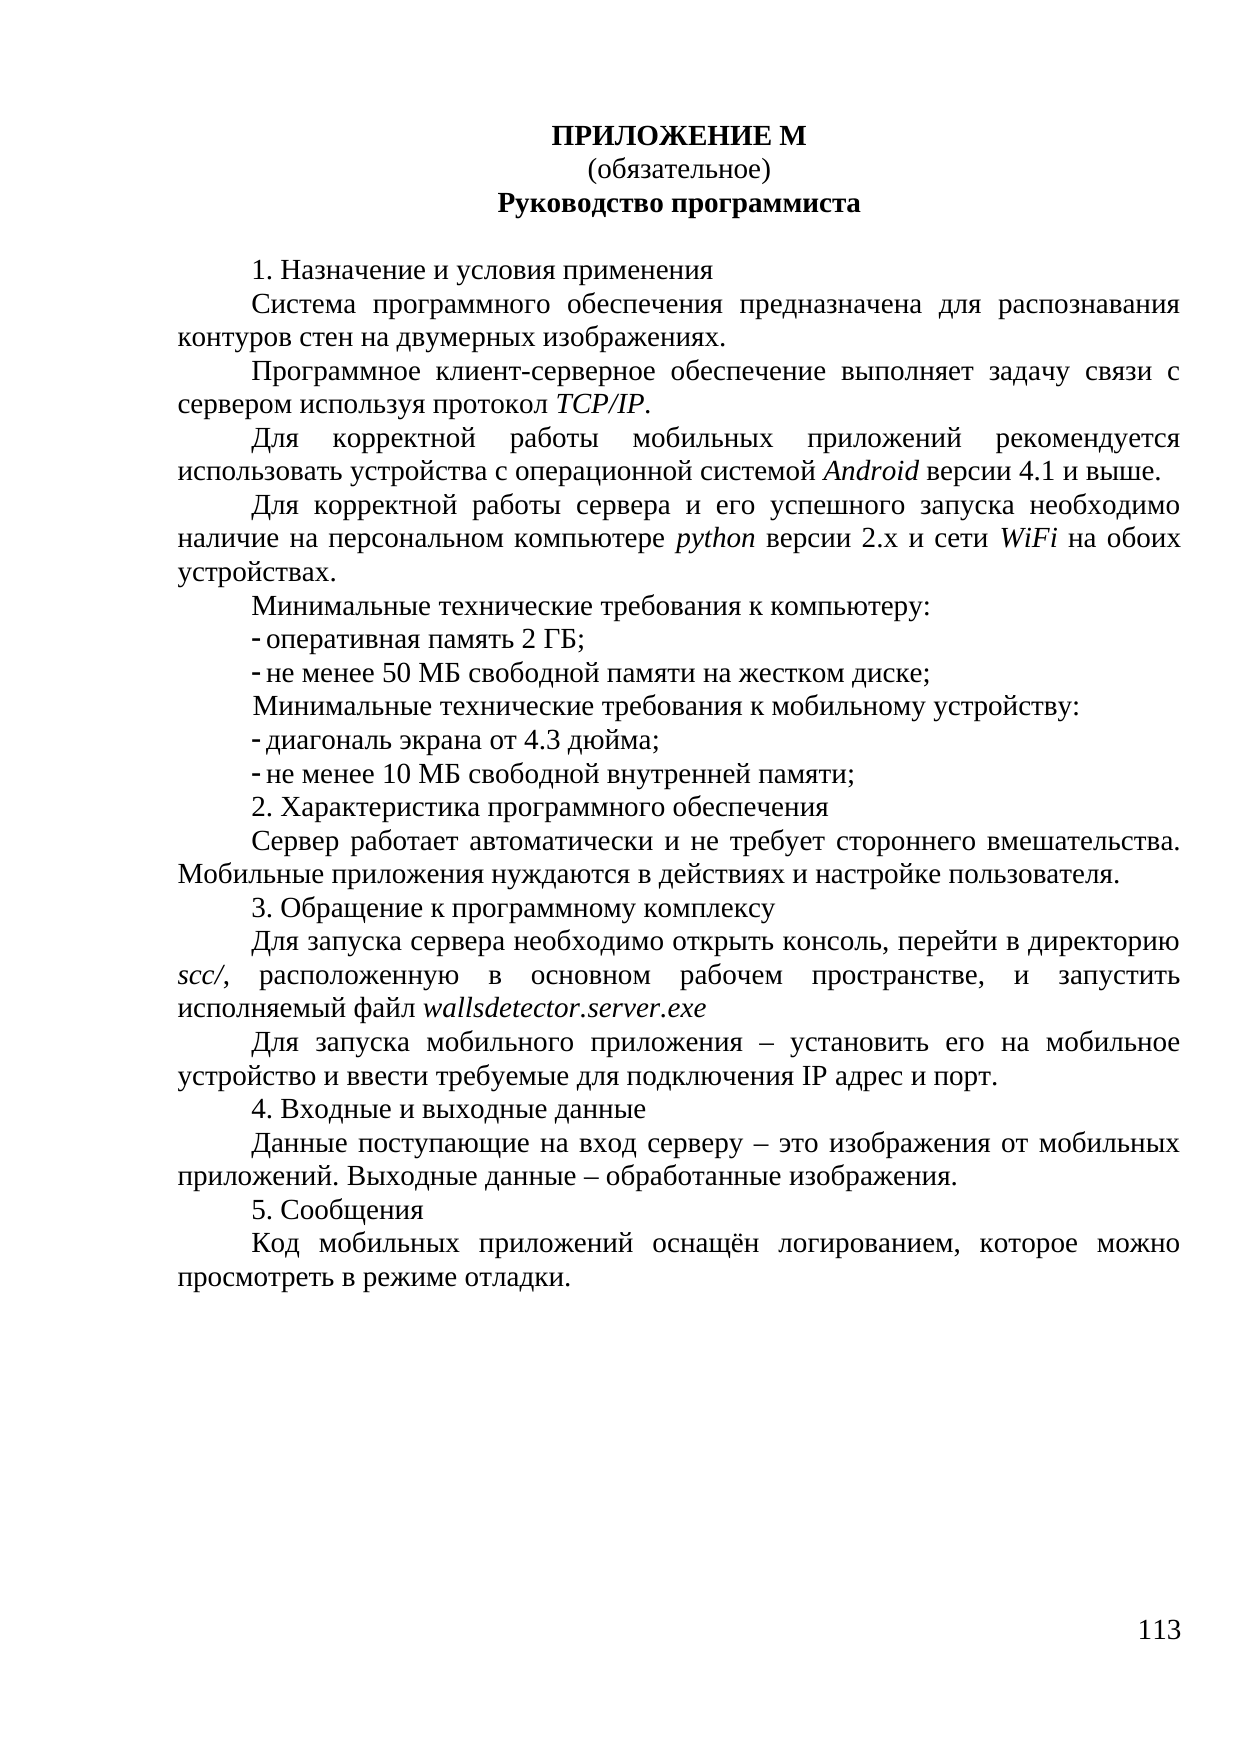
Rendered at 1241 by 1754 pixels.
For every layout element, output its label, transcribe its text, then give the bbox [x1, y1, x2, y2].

list не менее 10 МБ свободной внутренней памяти; [177, 756, 1181, 789]
text Код мобильных приложений оснащён логированием, которое можно просмотреть в режиме отладки. [177, 1225, 1181, 1292]
text (обязательное) [177, 152, 1181, 185]
text Для запуска сервера необходимо открыть консоль, перейти в директорию scc/, расположенную в основном рабочем пространстве, и запустить исполняемый файл wallsdetector.server.exe [177, 923, 1181, 1024]
list оперативная память 2 ГБ; [177, 621, 1181, 655]
text Данные поступающие на вход серверу – это изображения от мобильных приложений. Выходные данные – обработанные изображения. [177, 1125, 1181, 1192]
list диагональ экрана от 4.3 дюйма; [177, 722, 1181, 756]
subtitle ПРИЛОЖЕНИЕ М [177, 118, 1181, 152]
list Минимальные технические требования к мобильному устройству: [252, 688, 1181, 722]
text 3. Обращение к программному комплексу [177, 890, 1181, 923]
text 4. Входные и выходные данные [177, 1091, 1181, 1125]
text Для запуска мобильного приложения – установить его на мобильное устройство и ввести требуемые для подключения IP адрес и порт. [177, 1024, 1181, 1091]
text Для корректной работы сервера и его успешного запуска необходимо наличие на персональном компьютере python версии 2.х и сети WiFi на обоих устройствах. [177, 487, 1181, 588]
text Сервер работает автоматически и не требует стороннего вмешательства. Мобильные приложения нуждаются в действиях и настройке пользователя. [177, 823, 1181, 890]
text 1. Назначение и условия применения [177, 252, 1181, 286]
list не менее 50 МБ свободной памяти на жестком диске; [177, 655, 1181, 688]
text Руководство программиста [177, 185, 1181, 219]
text 2. Характеристика программного обеспечения [177, 789, 1181, 823]
text Программное клиент-серверное обеспечение выполняет задачу связи с сервером используя протокол TCP/IP. [177, 353, 1181, 420]
text Минимальные технические требования к компьютеру: [177, 588, 1181, 621]
text Для корректной работы мобильных приложений рекомендуется использовать устройства с операционной системой Android версии 4.1 и выше. [177, 420, 1181, 487]
text 5. Сообщения [177, 1192, 1181, 1225]
text Система программного обеспечения предназначена для распознавания контуров стен на двумерных изображениях. [177, 286, 1181, 353]
